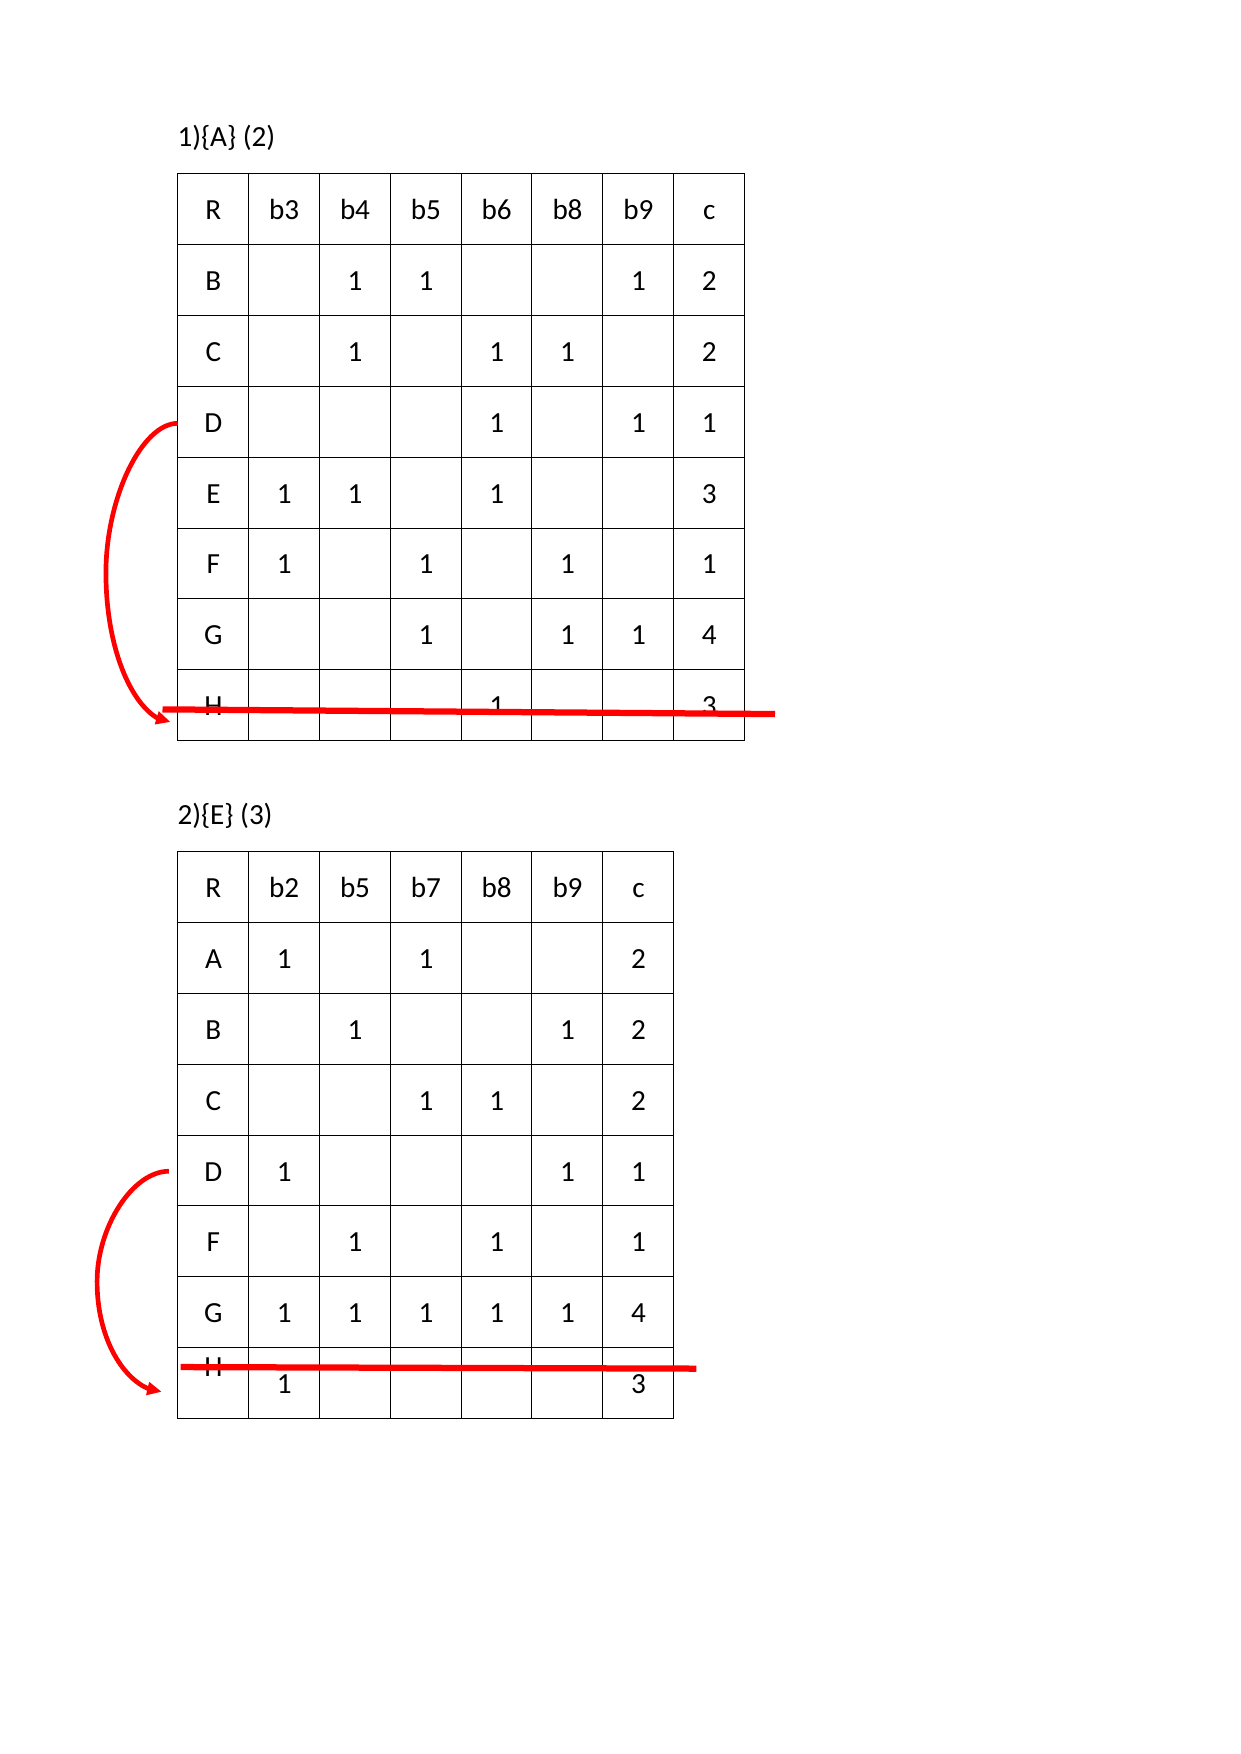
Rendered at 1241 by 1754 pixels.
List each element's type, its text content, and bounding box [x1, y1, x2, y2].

table_cell [391, 670, 461, 708]
table_header b9 [532, 852, 602, 922]
table_cell H [178, 1348, 248, 1418]
table_cell [320, 1065, 390, 1134]
table_cell 1 [320, 458, 390, 527]
table_cell 1 [249, 1348, 319, 1364]
table_cell 1 [391, 599, 461, 669]
table_cell [249, 1206, 319, 1276]
table_cell 4 [674, 599, 744, 669]
table_cell [320, 1136, 390, 1205]
table_header b8 [462, 852, 531, 922]
table_cell [462, 1348, 531, 1365]
table_cell 1 [532, 994, 602, 1064]
table_cell 3 [674, 458, 744, 527]
table_cell [249, 387, 319, 457]
table_cell 1 [462, 715, 531, 740]
table_cell 1 [320, 245, 390, 315]
table_cell 1 [532, 1277, 602, 1347]
table_cell 1 [249, 529, 319, 598]
table_header b5 [391, 174, 461, 244]
table_cell [249, 316, 319, 386]
table_cell B [178, 245, 248, 315]
table_header b6 [462, 174, 531, 244]
table_cell [320, 1371, 390, 1418]
table_cell [320, 599, 390, 669]
table_cell E [178, 458, 248, 527]
table_cell C [178, 1065, 248, 1134]
table_cell 1 [462, 387, 531, 457]
table_cell [249, 714, 319, 740]
table_cell [249, 994, 319, 1064]
table_cell 1 [391, 1065, 461, 1134]
table_cell [532, 1206, 602, 1276]
table_cell 2 [674, 245, 744, 315]
table_cell [532, 245, 602, 315]
table_cell 1 [603, 1136, 673, 1205]
table_cell [391, 387, 461, 457]
table_cell 1 [391, 923, 461, 993]
table_cell 1 [603, 599, 673, 669]
table_cell [320, 387, 390, 457]
table_cell 1 [249, 923, 319, 993]
table_cell [462, 923, 531, 993]
table_cell 1 [603, 1206, 673, 1276]
table_header b3 [249, 174, 319, 244]
table_cell [603, 529, 673, 598]
table_cell [391, 1348, 461, 1364]
table_cell 1 [320, 1206, 390, 1276]
table_header b8 [532, 174, 602, 244]
table_cell [462, 1372, 531, 1418]
table_cell [462, 529, 531, 598]
table_cell [462, 994, 531, 1064]
table_cell C [178, 316, 248, 386]
table_cell 1 [320, 994, 390, 1064]
table_cell 1 [674, 529, 744, 598]
table_cell [532, 1065, 602, 1134]
table_cell 1 [462, 316, 531, 386]
table_cell [603, 670, 673, 710]
table_cell [391, 316, 461, 386]
table_cell 1 [462, 670, 531, 709]
table_cell [532, 1372, 602, 1418]
table_cell 1 [391, 1277, 461, 1347]
table_cell 1 [532, 316, 602, 386]
table_cell G [178, 1277, 248, 1347]
table_cell D [178, 1136, 248, 1205]
table_header R [178, 852, 248, 922]
table_cell [532, 670, 602, 709]
table_header b4 [320, 174, 390, 244]
table_header c [603, 852, 673, 922]
table_cell 1 [462, 1206, 531, 1276]
table_cell [320, 670, 390, 707]
table_header c [674, 174, 744, 244]
table_cell [462, 1136, 531, 1205]
table_cell [391, 1206, 461, 1276]
table_cell G [178, 599, 248, 669]
table_cell [320, 1348, 390, 1364]
table_cell [532, 1348, 602, 1365]
table_header b7 [391, 852, 461, 922]
table_cell 1 [462, 458, 531, 527]
table_cell 1 [320, 316, 390, 386]
table_cell 4 [603, 1277, 673, 1347]
table_header b2 [249, 852, 319, 922]
table_cell 1 [320, 1277, 390, 1347]
table_cell [249, 245, 319, 315]
table_cell [532, 923, 602, 993]
table_cell 1 [462, 1277, 531, 1347]
table_cell [249, 599, 319, 669]
table_cell F [178, 529, 248, 598]
table_cell 1 [603, 245, 673, 315]
table_cell [391, 458, 461, 527]
table_cell [462, 599, 531, 669]
table_cell [462, 245, 531, 315]
text 2){E} (3) [177, 796, 1152, 832]
table_cell [532, 458, 602, 527]
table_cell 1 [249, 1136, 319, 1205]
table_cell D [178, 387, 248, 457]
table_cell [249, 670, 319, 707]
table_cell [391, 1371, 461, 1418]
table_cell [320, 923, 390, 993]
table_cell 3 [674, 717, 744, 740]
table_cell [320, 714, 390, 740]
table_cell H [178, 713, 248, 740]
table_cell [532, 387, 602, 457]
table_cell F [178, 1206, 248, 1276]
table_cell 2 [603, 994, 673, 1064]
table_cell 1 [249, 458, 319, 527]
table_cell A [178, 923, 248, 993]
table_cell 3 [603, 1372, 673, 1418]
table_header b9 [603, 174, 673, 244]
table_cell 1 [532, 529, 602, 598]
table_cell 1 [603, 387, 673, 457]
table_cell [603, 316, 673, 386]
table_cell [391, 1136, 461, 1205]
table_cell 1 [462, 1065, 531, 1134]
table_cell 1 [391, 245, 461, 315]
table_cell 2 [603, 923, 673, 993]
table_cell [320, 529, 390, 598]
table_cell [391, 715, 461, 740]
table_cell 1 [674, 387, 744, 457]
table_cell [391, 994, 461, 1064]
table_cell 2 [674, 316, 744, 386]
table_cell [249, 1065, 319, 1134]
table_cell B [178, 994, 248, 1064]
table_cell [532, 716, 602, 740]
table_cell 1 [532, 599, 602, 669]
table_cell H [178, 670, 248, 706]
table_cell 1 [391, 529, 461, 598]
table_header b5 [320, 852, 390, 922]
table_header R [178, 174, 248, 244]
table_cell [603, 458, 673, 527]
table_cell 3 [603, 1348, 673, 1365]
table_cell 2 [603, 1065, 673, 1134]
table_cell 3 [674, 670, 744, 710]
table_cell 1 [249, 1371, 319, 1418]
table_cell 1 [249, 1277, 319, 1347]
table_cell 1 [532, 1136, 602, 1205]
table_cell [603, 716, 673, 740]
